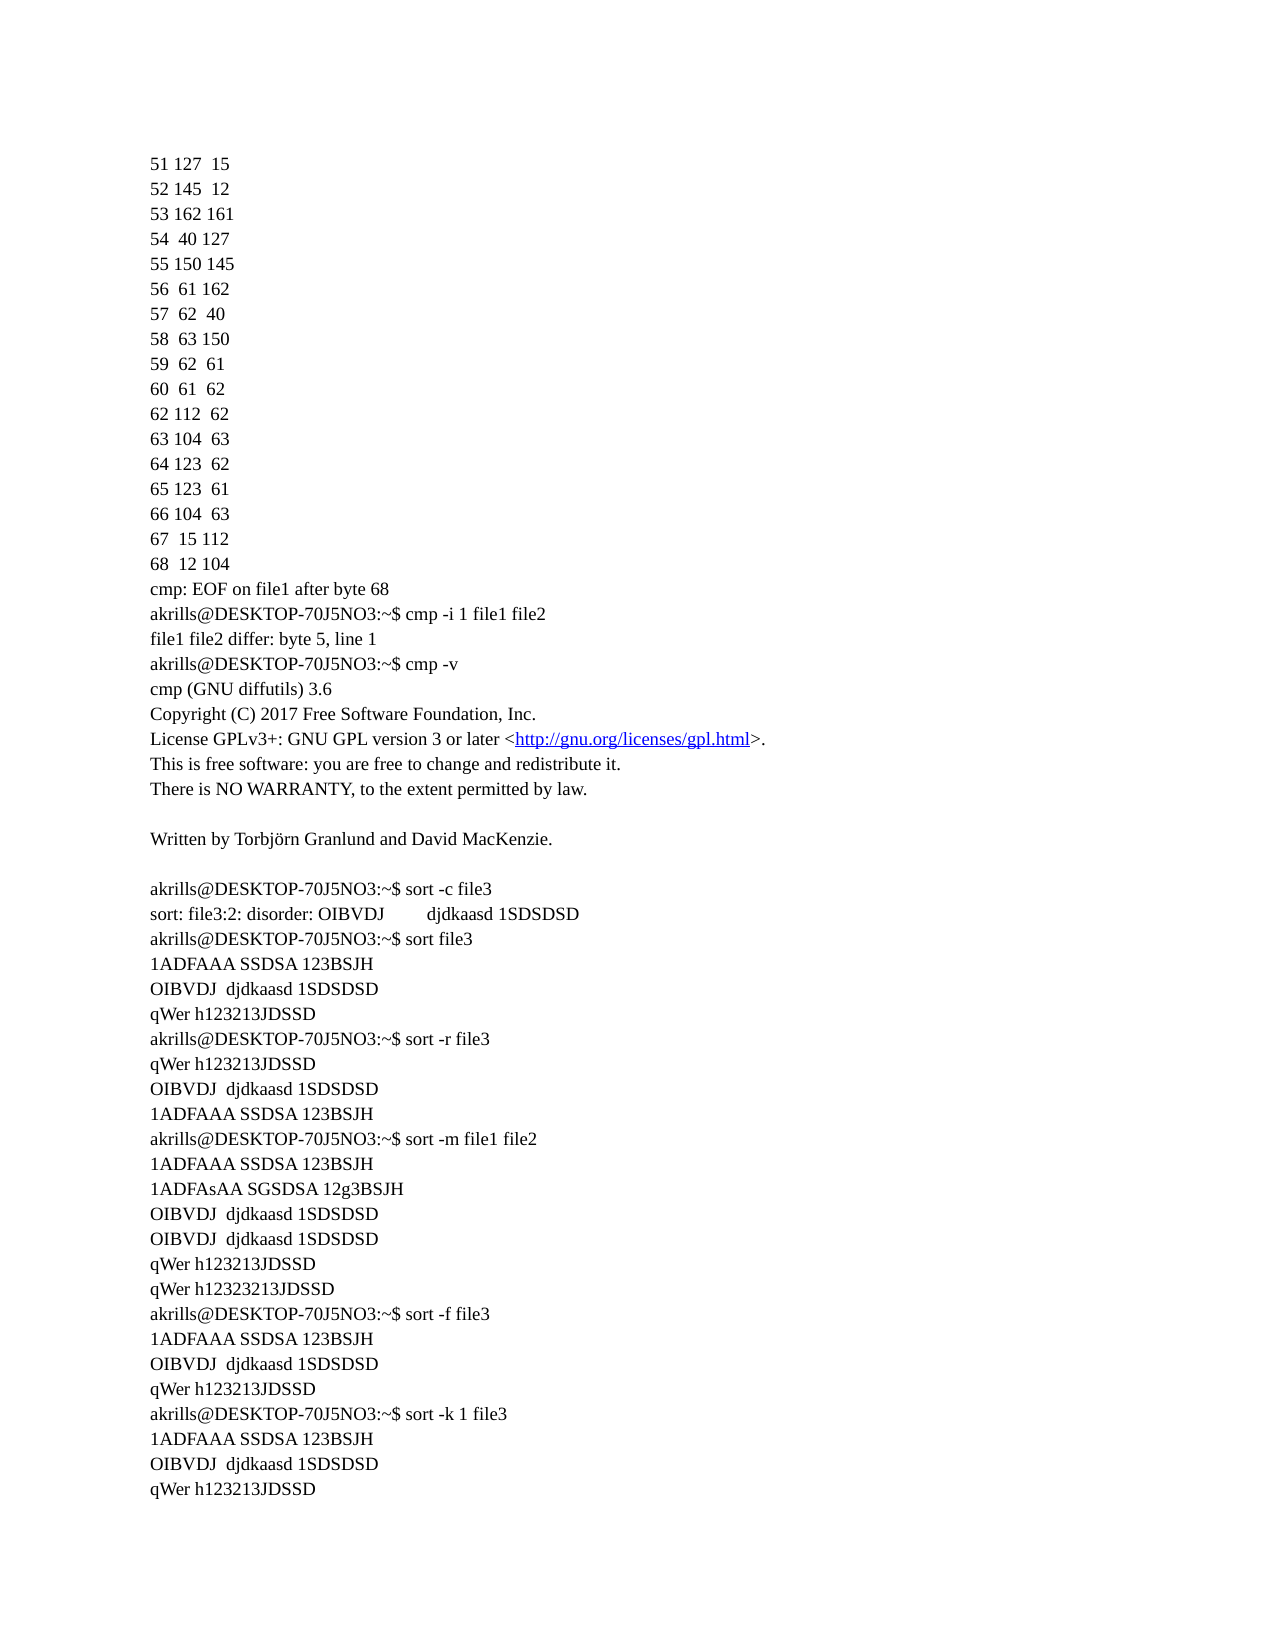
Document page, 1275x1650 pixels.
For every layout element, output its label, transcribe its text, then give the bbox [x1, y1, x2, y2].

text akrills@DESKTOP-70J5NO3:~$ sort -r file3 [150, 1025, 1125, 1050]
text qWer h123213JDSSD [150, 1375, 1125, 1400]
text OIBVDJ djdkaasd 1SDSDSD [150, 1075, 1125, 1100]
text 1ADFAAA SSDSA 123BSJH [150, 1425, 1125, 1450]
text Written by Torbjörn Granlund and David MacKenzie. [150, 825, 1125, 850]
text 65 123 61 [150, 475, 1125, 500]
text 52 145 12 [150, 175, 1125, 200]
text OIBVDJ djdkaasd 1SDSDSD [150, 1450, 1125, 1475]
text qWer h123213JDSSD [150, 1050, 1125, 1075]
text OIBVDJ djdkaasd 1SDSDSD [150, 1200, 1125, 1225]
text 56 61 162 [150, 275, 1125, 300]
text cmp (GNU diffutils) 3.6 [150, 675, 1125, 700]
text akrills@DESKTOP-70J5NO3:~$ sort -c file3 [150, 875, 1125, 900]
text 1ADFAsAA SGSDSA 12g3BSJH [150, 1175, 1125, 1200]
text qWer h123213JDSSD [150, 1250, 1125, 1275]
text file1 file2 differ: byte 5, line 1 [150, 625, 1125, 650]
text 67 15 112 [150, 525, 1125, 550]
text 57 62 40 [150, 300, 1125, 325]
text 62 112 62 [150, 400, 1125, 425]
text 58 63 150 [150, 325, 1125, 350]
text qWer h123213JDSSD [150, 1475, 1125, 1500]
text 1ADFAAA SSDSA 123BSJH [150, 950, 1125, 975]
text sort: file3:2: disorder: OIBVDJ djdkaasd 1SDSDSD [150, 900, 1125, 925]
text cmp: EOF on file1 after byte 68 [150, 575, 1125, 600]
text 1ADFAAA SSDSA 123BSJH [150, 1325, 1125, 1350]
text akrills@DESKTOP-70J5NO3:~$ sort -k 1 file3 [150, 1400, 1125, 1425]
text 66 104 63 [150, 500, 1125, 525]
text 1ADFAAA SSDSA 123BSJH [150, 1150, 1125, 1175]
text This is free software: you are free to change and redistribute it. [150, 750, 1125, 775]
text Copyright (C) 2017 Free Software Foundation, Inc. [150, 700, 1125, 725]
text qWer h12323213JDSSD [150, 1275, 1125, 1300]
text OIBVDJ djdkaasd 1SDSDSD [150, 975, 1125, 1000]
text 1ADFAAA SSDSA 123BSJH [150, 1100, 1125, 1125]
text akrills@DESKTOP-70J5NO3:~$ cmp -i 1 file1 file2 [150, 600, 1125, 625]
text OIBVDJ djdkaasd 1SDSDSD [150, 1350, 1125, 1375]
text 68 12 104 [150, 550, 1125, 575]
text qWer h123213JDSSD [150, 1000, 1125, 1025]
text akrills@DESKTOP-70J5NO3:~$ sort -f file3 [150, 1300, 1125, 1325]
text 64 123 62 [150, 450, 1125, 475]
text License GPLv3+: GNU GPL version 3 or later <http://gnu.org/licenses/gpl.html>. [150, 725, 1125, 750]
text 59 62 61 [150, 350, 1125, 375]
text 51 127 15 [150, 150, 1125, 175]
text 55 150 145 [150, 250, 1125, 275]
text 60 61 62 [150, 375, 1125, 400]
text OIBVDJ djdkaasd 1SDSDSD [150, 1225, 1125, 1250]
text 53 162 161 [150, 200, 1125, 225]
text 54 40 127 [150, 225, 1125, 250]
text 63 104 63 [150, 425, 1125, 450]
text akrills@DESKTOP-70J5NO3:~$ sort file3 [150, 925, 1125, 950]
text There is NO WARRANTY, to the extent permitted by law. [150, 775, 1125, 800]
text akrills@DESKTOP-70J5NO3:~$ sort -m file1 file2 [150, 1125, 1125, 1150]
text akrills@DESKTOP-70J5NO3:~$ cmp -v [150, 650, 1125, 675]
